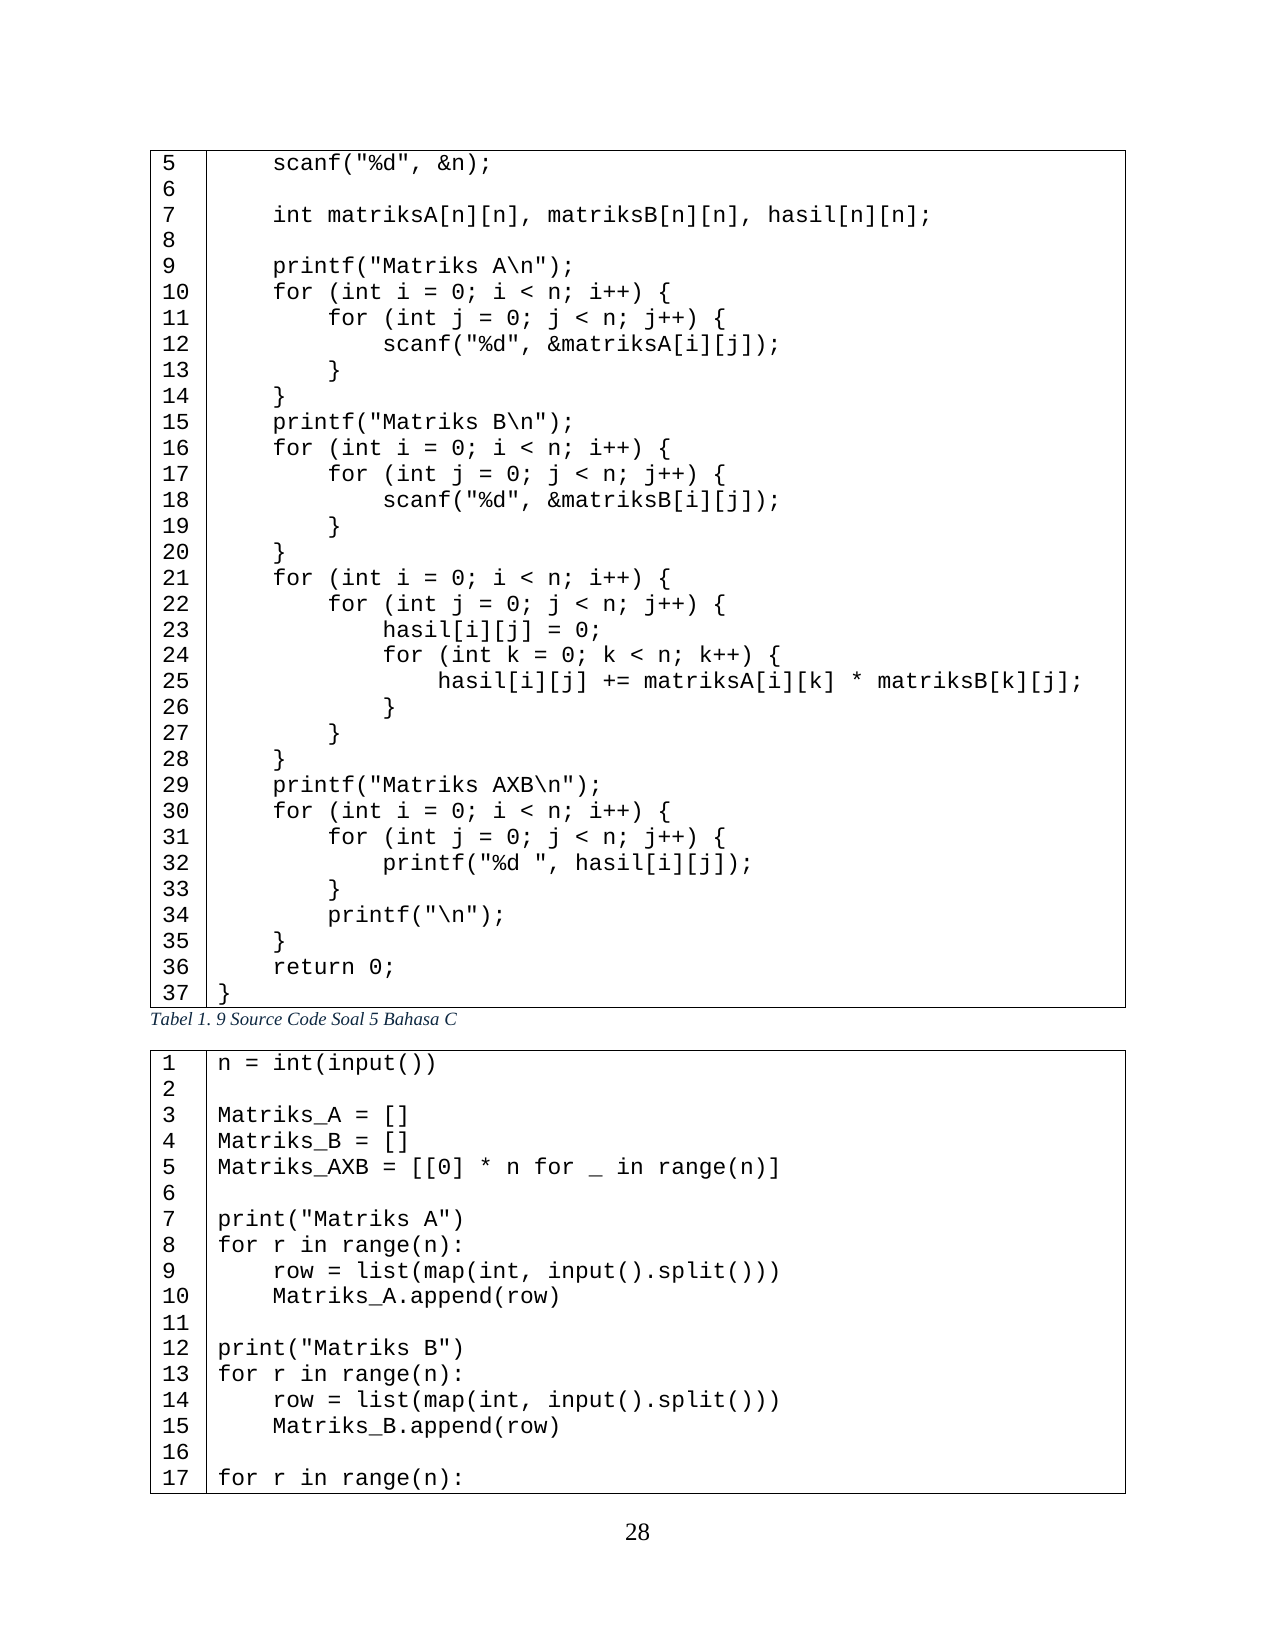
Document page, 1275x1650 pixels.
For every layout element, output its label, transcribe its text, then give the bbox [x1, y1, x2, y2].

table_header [151, 1051, 206, 1492]
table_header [207, 1051, 1125, 1492]
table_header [151, 151, 206, 1007]
text Tabel 1. 9 Source Code Soal 5 Bahasa C [150, 1008, 1125, 1029]
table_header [207, 151, 1125, 1007]
